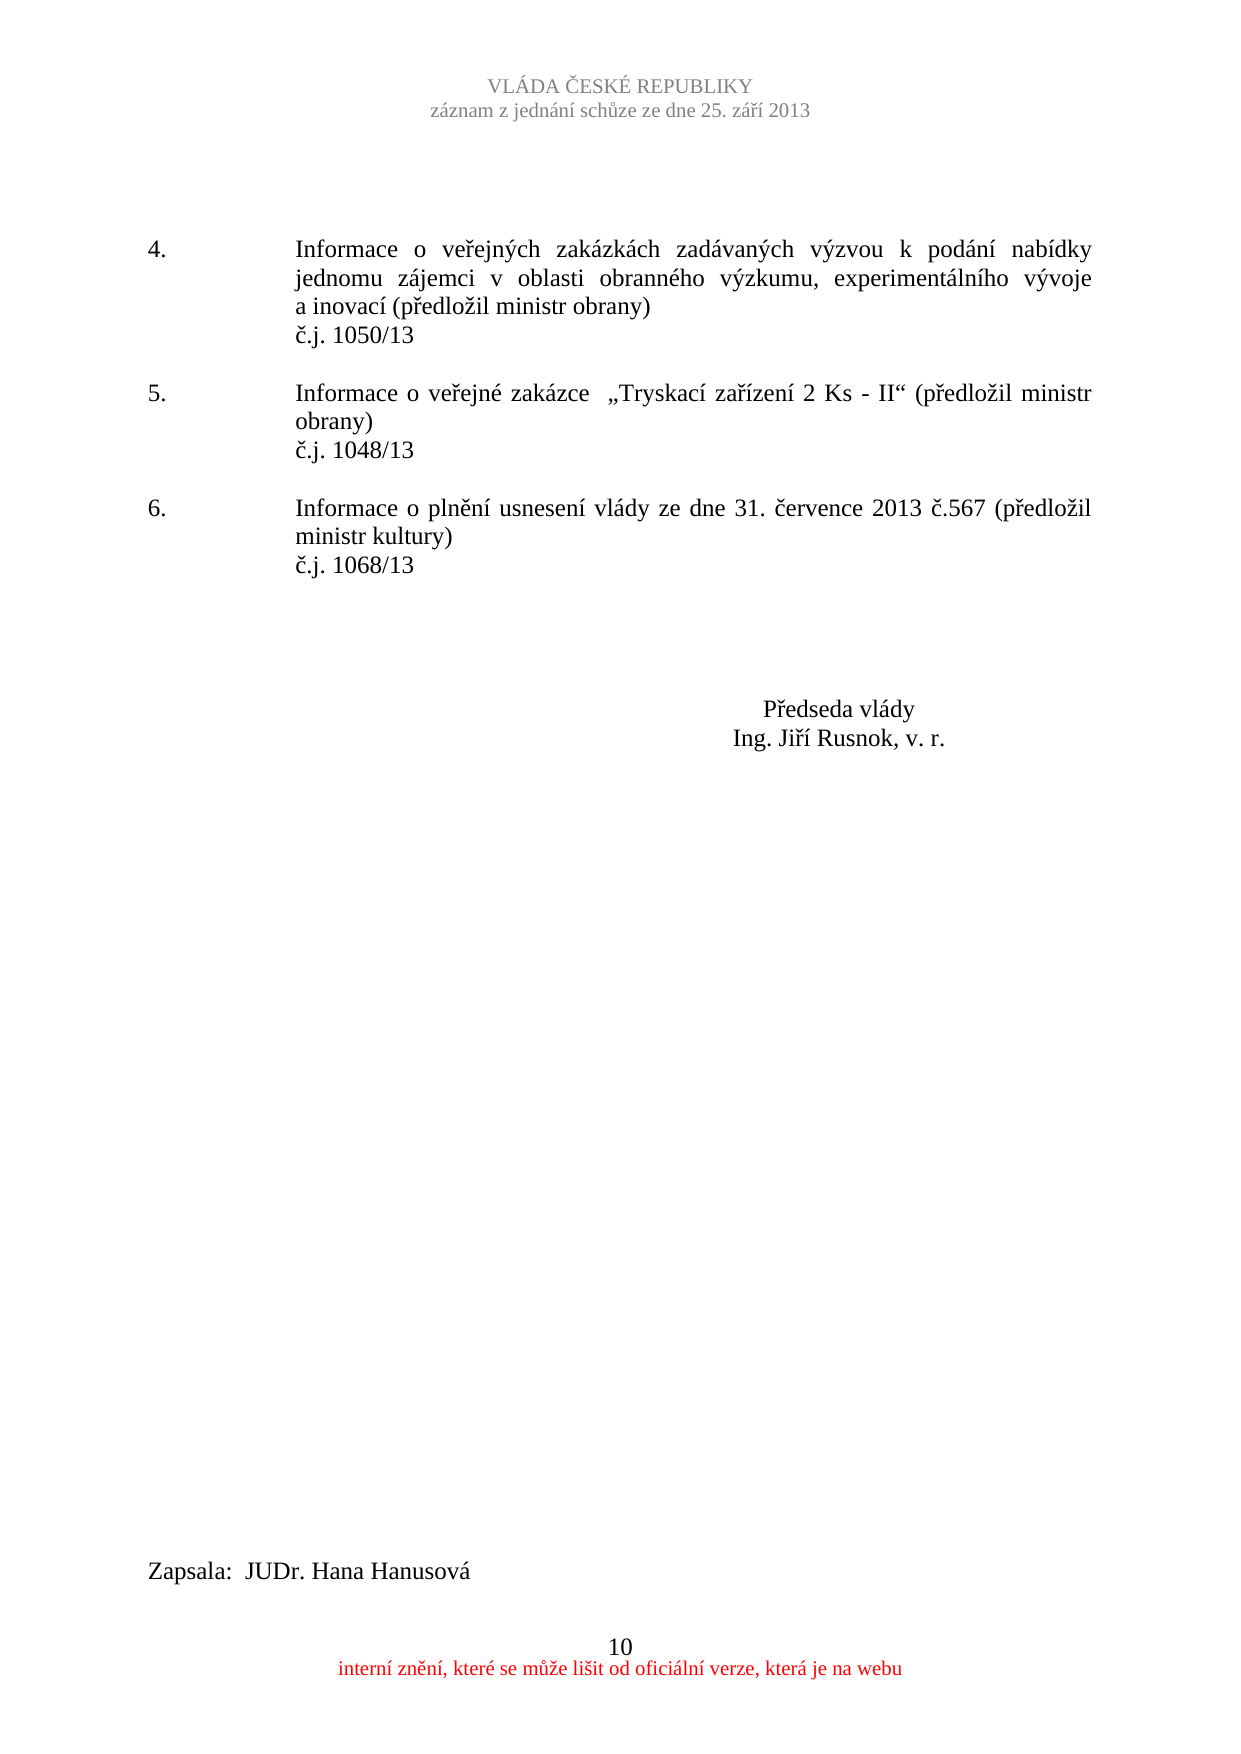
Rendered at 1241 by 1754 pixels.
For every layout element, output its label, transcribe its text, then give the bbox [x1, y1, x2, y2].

text Ing. Jiří Rusnok, v. r. [616, 723, 1061, 751]
text 4. Informace o veřejných zakázkách zadávaných výzvou k podání nabídky jednomu zájemci v oblasti obranného výzkumu, experimentálního vývoje a inovací (předložil ministr obrany) [148, 234, 1093, 320]
text č.j. 1048/13 [148, 435, 1093, 464]
text Zapsala: JUDr. Hana Hanusová [148, 1556, 1093, 1585]
text č.j. 1050/13 [148, 320, 1093, 349]
text č.j. 1068/13 [148, 550, 1093, 579]
text Předseda vlády [616, 694, 1061, 723]
text 5. Informace o veřejné zakázce „Tryskací zařízení 2 Ks - II“ (předložil ministr obrany) [148, 378, 1093, 435]
text 6. Informace o plnění usnesení vlády ze dne 31. července 2013 č.567 (předložil ministr kultury) [148, 493, 1093, 550]
